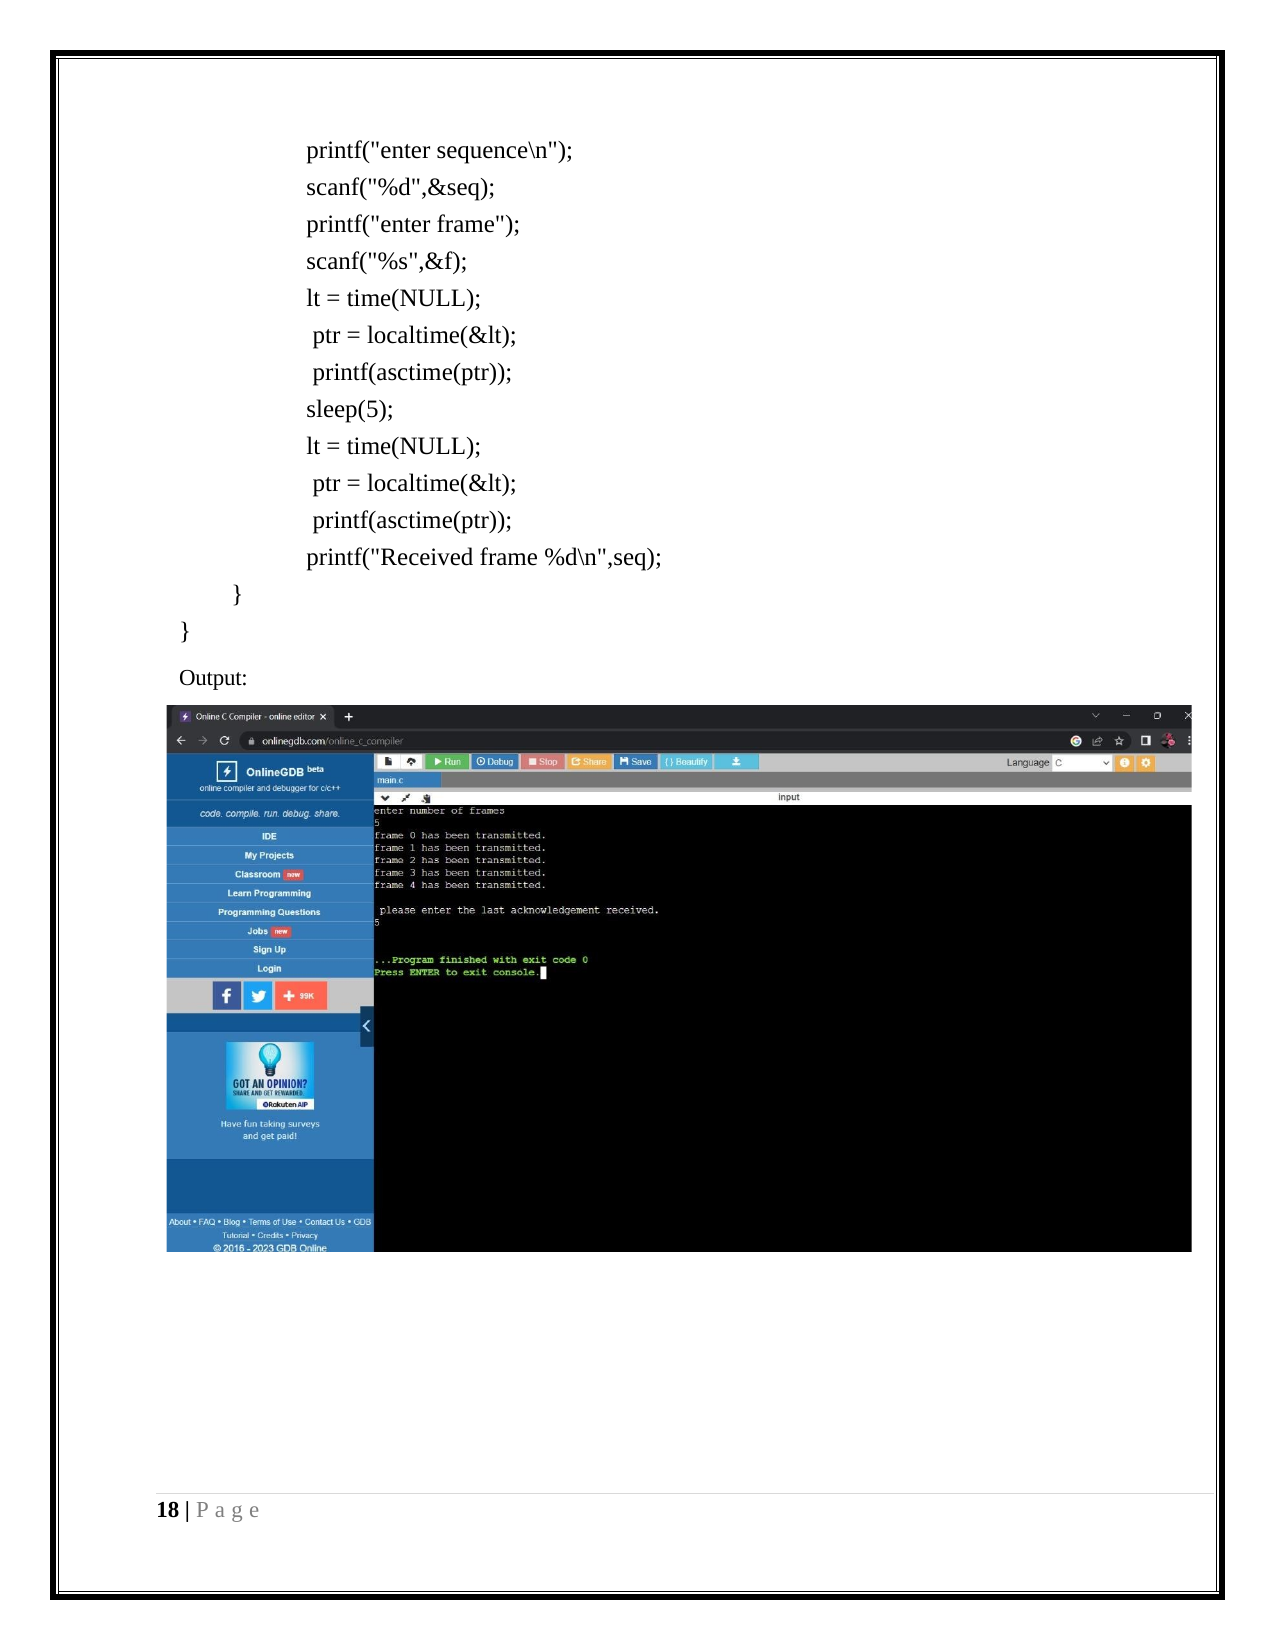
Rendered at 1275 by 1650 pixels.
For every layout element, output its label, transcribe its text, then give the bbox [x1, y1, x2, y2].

text Output: [179, 664, 1214, 690]
subtitle lt = time(NULL); [179, 431, 1214, 460]
picture [166, 705, 1192, 1252]
subtitle printf("enter frame"); [179, 209, 1214, 238]
subtitle ptr = localtime(&lt); [179, 468, 1214, 497]
subtitle scanf("%d",&seq); [179, 172, 1214, 201]
subtitle lt = time(NULL); [179, 283, 1214, 312]
subtitle } [179, 579, 1214, 608]
subtitle ptr = localtime(&lt); [179, 320, 1214, 349]
subtitle printf("enter sequence\n"); [179, 135, 1214, 164]
subtitle sleep(5); [179, 394, 1214, 423]
subtitle } [179, 616, 1214, 645]
subtitle scanf("%s",&f); [179, 246, 1214, 275]
subtitle printf(asctime(ptr)); [179, 357, 1214, 386]
subtitle printf("Received frame %d\n",seq); [179, 542, 1214, 571]
subtitle printf(asctime(ptr)); [179, 505, 1214, 534]
